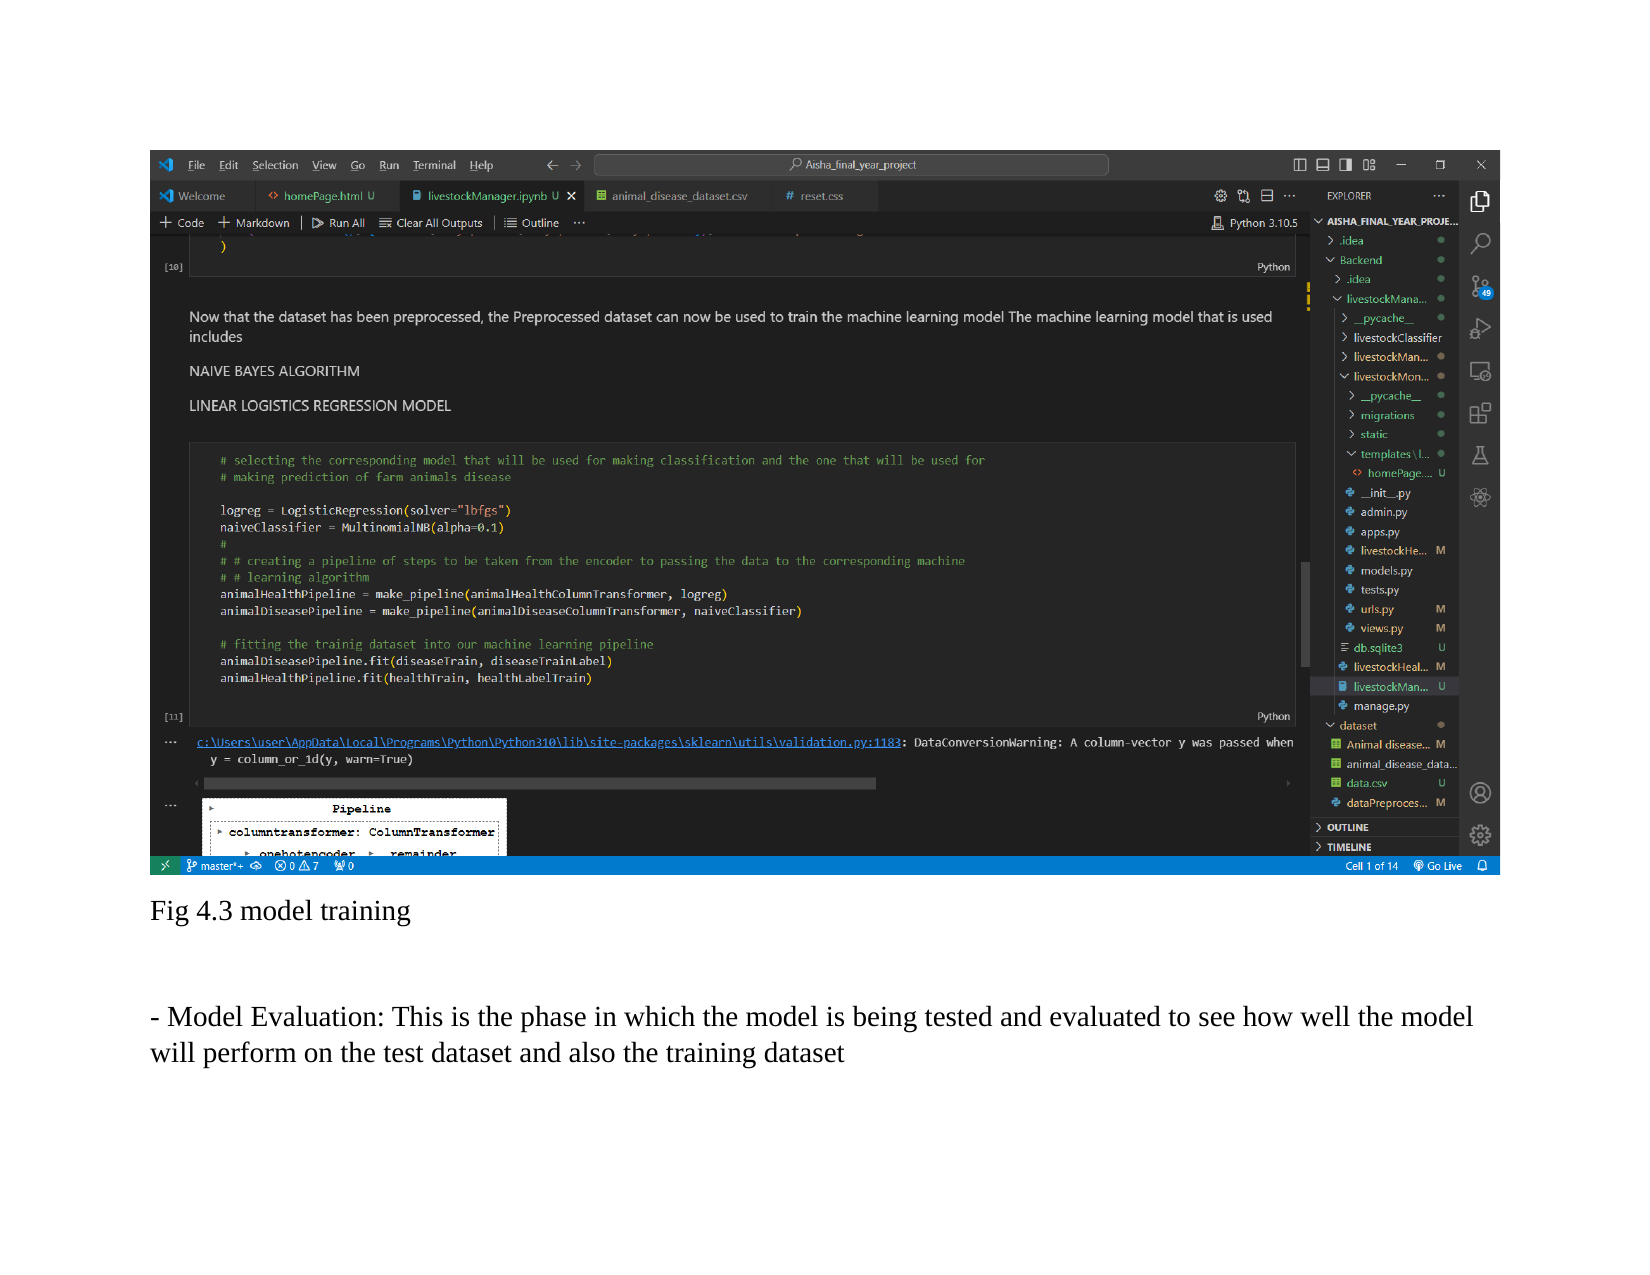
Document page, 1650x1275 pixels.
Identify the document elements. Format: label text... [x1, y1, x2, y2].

picture [150, 150, 1500, 875]
list - Model Evaluation: This is the phase in which the model is being tested and evaluated to see how well the model will perform on the test dataset and also the training dataset [150, 999, 1500, 1068]
list Fig 4.3 model training [150, 893, 1500, 927]
